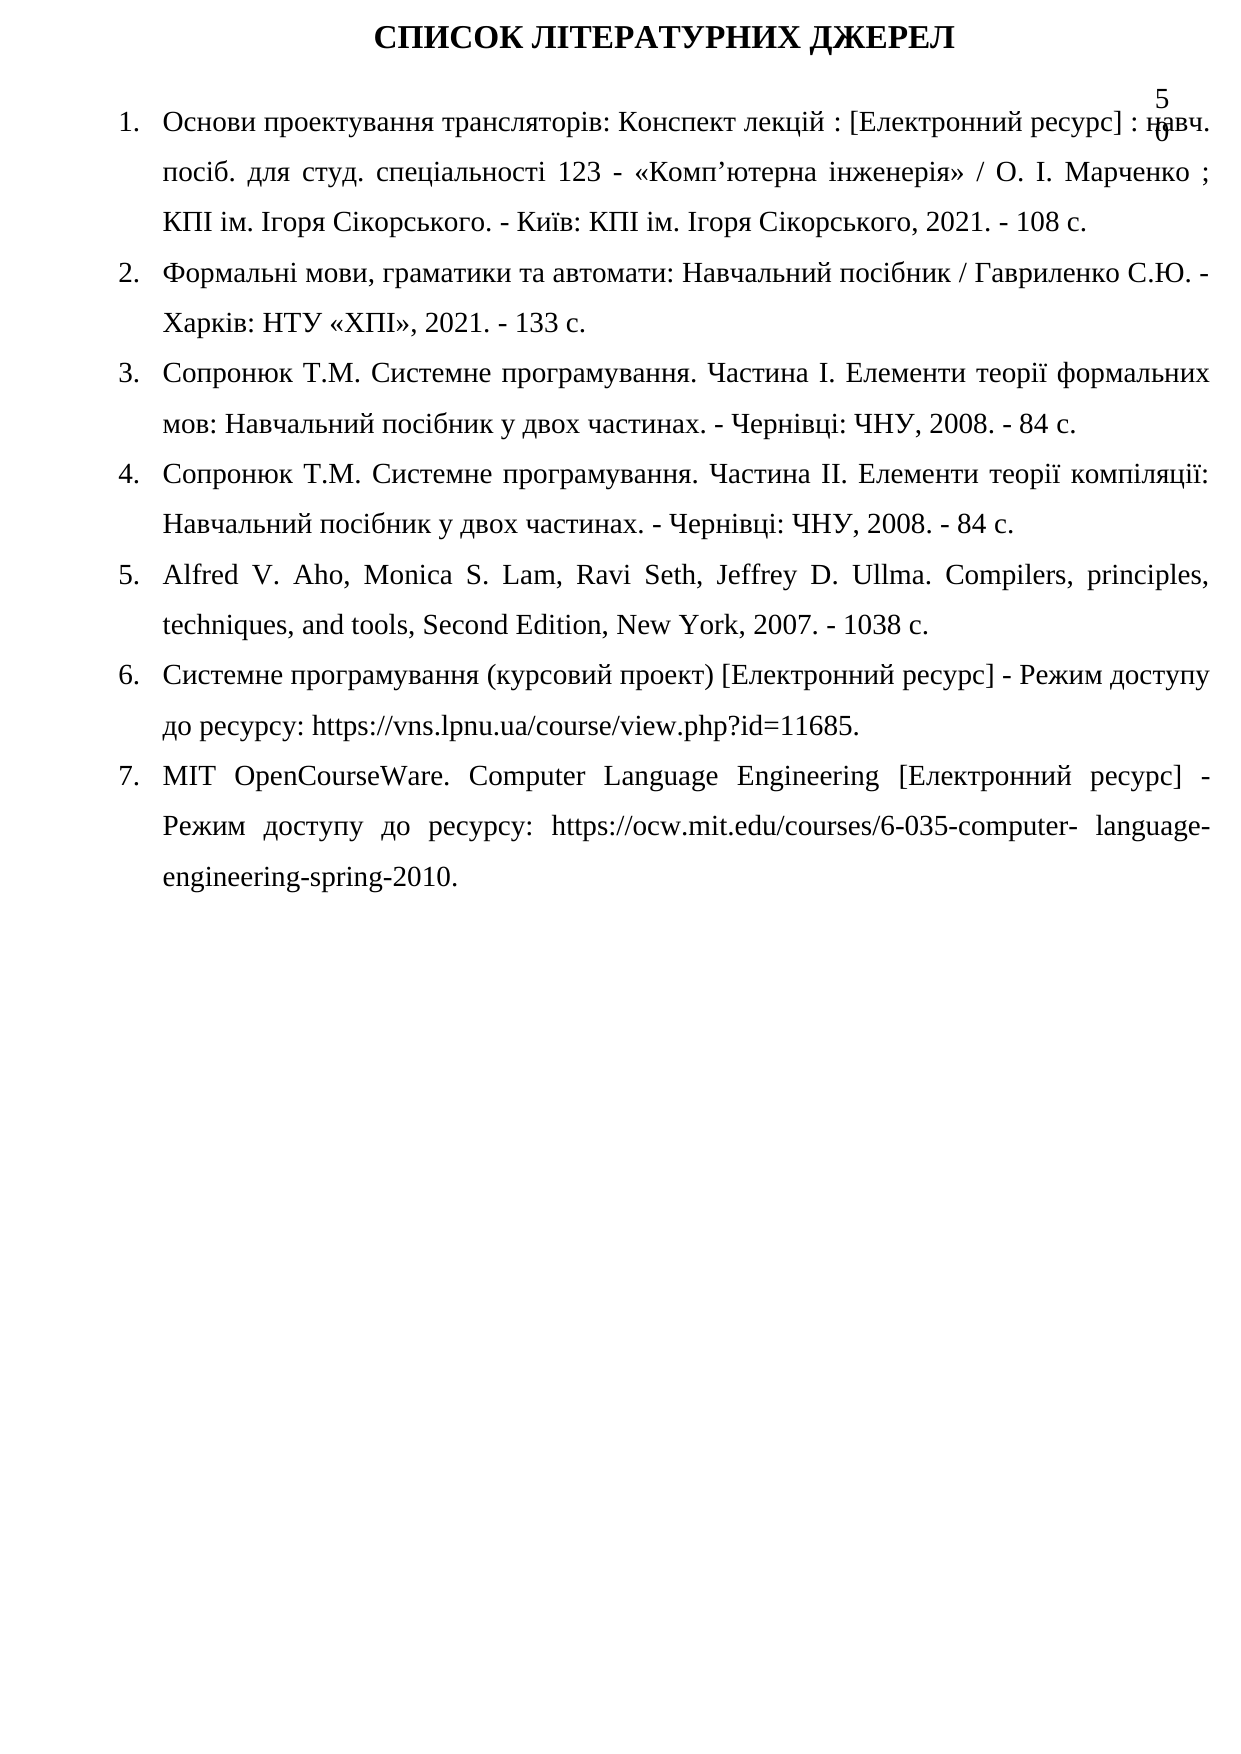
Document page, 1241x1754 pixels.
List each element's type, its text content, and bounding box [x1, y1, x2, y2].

list MIT OpenCourseWare. Computer Language Engineering [Електронний ресурс] - Режим доступу до ресурсу: https://ocw.mit.edu/courses/6-035-computer- language-engineering-spring-2010. [118, 758, 1211, 892]
list Сопронюк Т.М. Системне програмування. Частина ІІ. Елементи теорії компіляції: Навчальний посібник у двох частинах. - Чернівці: ЧНУ, 2008. - 84 c. [118, 456, 1211, 540]
list Системне програмування (курсовий проект) [Електронний ресурс] - Режим доступу до ресурсу: https://vns.lpnu.ua/course/view.php?id=11685. [118, 657, 1211, 741]
text СПИСОК ЛІТЕРАТУРНИХ ДЖЕРЕЛ [118, 18, 1211, 56]
list Основи проектування трансляторів: Конспект лекцій : [Електронний ресурс] : навч. посіб. для студ. спеціальності 123 - «Комп’ютерна інженерія» / О. І. Марченко ; КПІ ім. Ігоря Сікорського. - Київ: КПІ ім. Ігоря Сікорського, 2021. - 108 с. [118, 104, 1211, 238]
list Alfred V. Aho, Monica S. Lam, Ravi Seth, Jeffrey D. Ullma. Compilers, principles, techniques, and tools, Second Edition, New York, 2007. - 1038 c. [118, 557, 1211, 641]
list Формальні мови, граматики та автомати: Навчальний посібник / Гавриленко С.Ю. - Харків: НТУ «ХПІ», 2021. - 133 с. [118, 255, 1211, 339]
list Сопронюк Т.М. Системне програмування. Частина І. Елементи теорії формальних мов: Навчальний посібник у двох частинах. - Чернівці: ЧНУ, 2008. - 84 c. [118, 356, 1211, 439]
